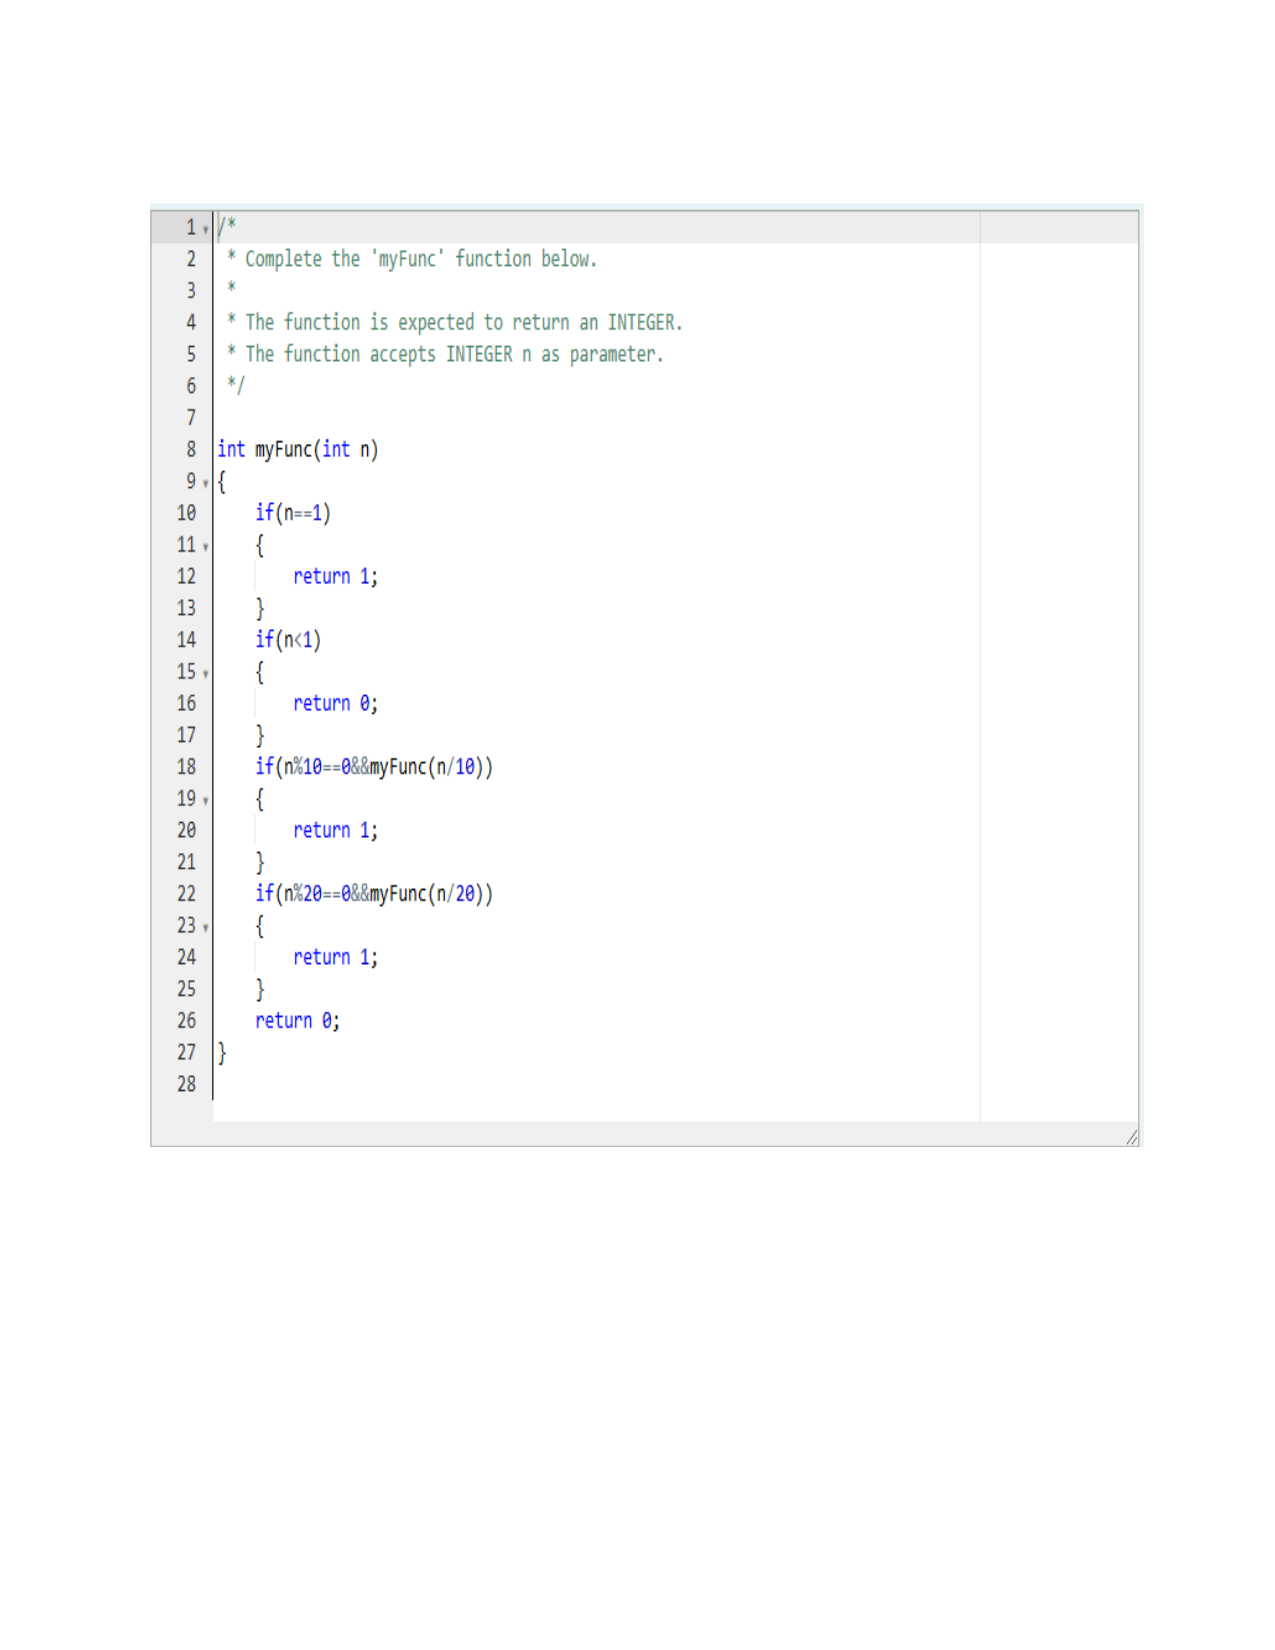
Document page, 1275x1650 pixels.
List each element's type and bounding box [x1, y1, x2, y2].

picture [150, 203, 1145, 1147]
